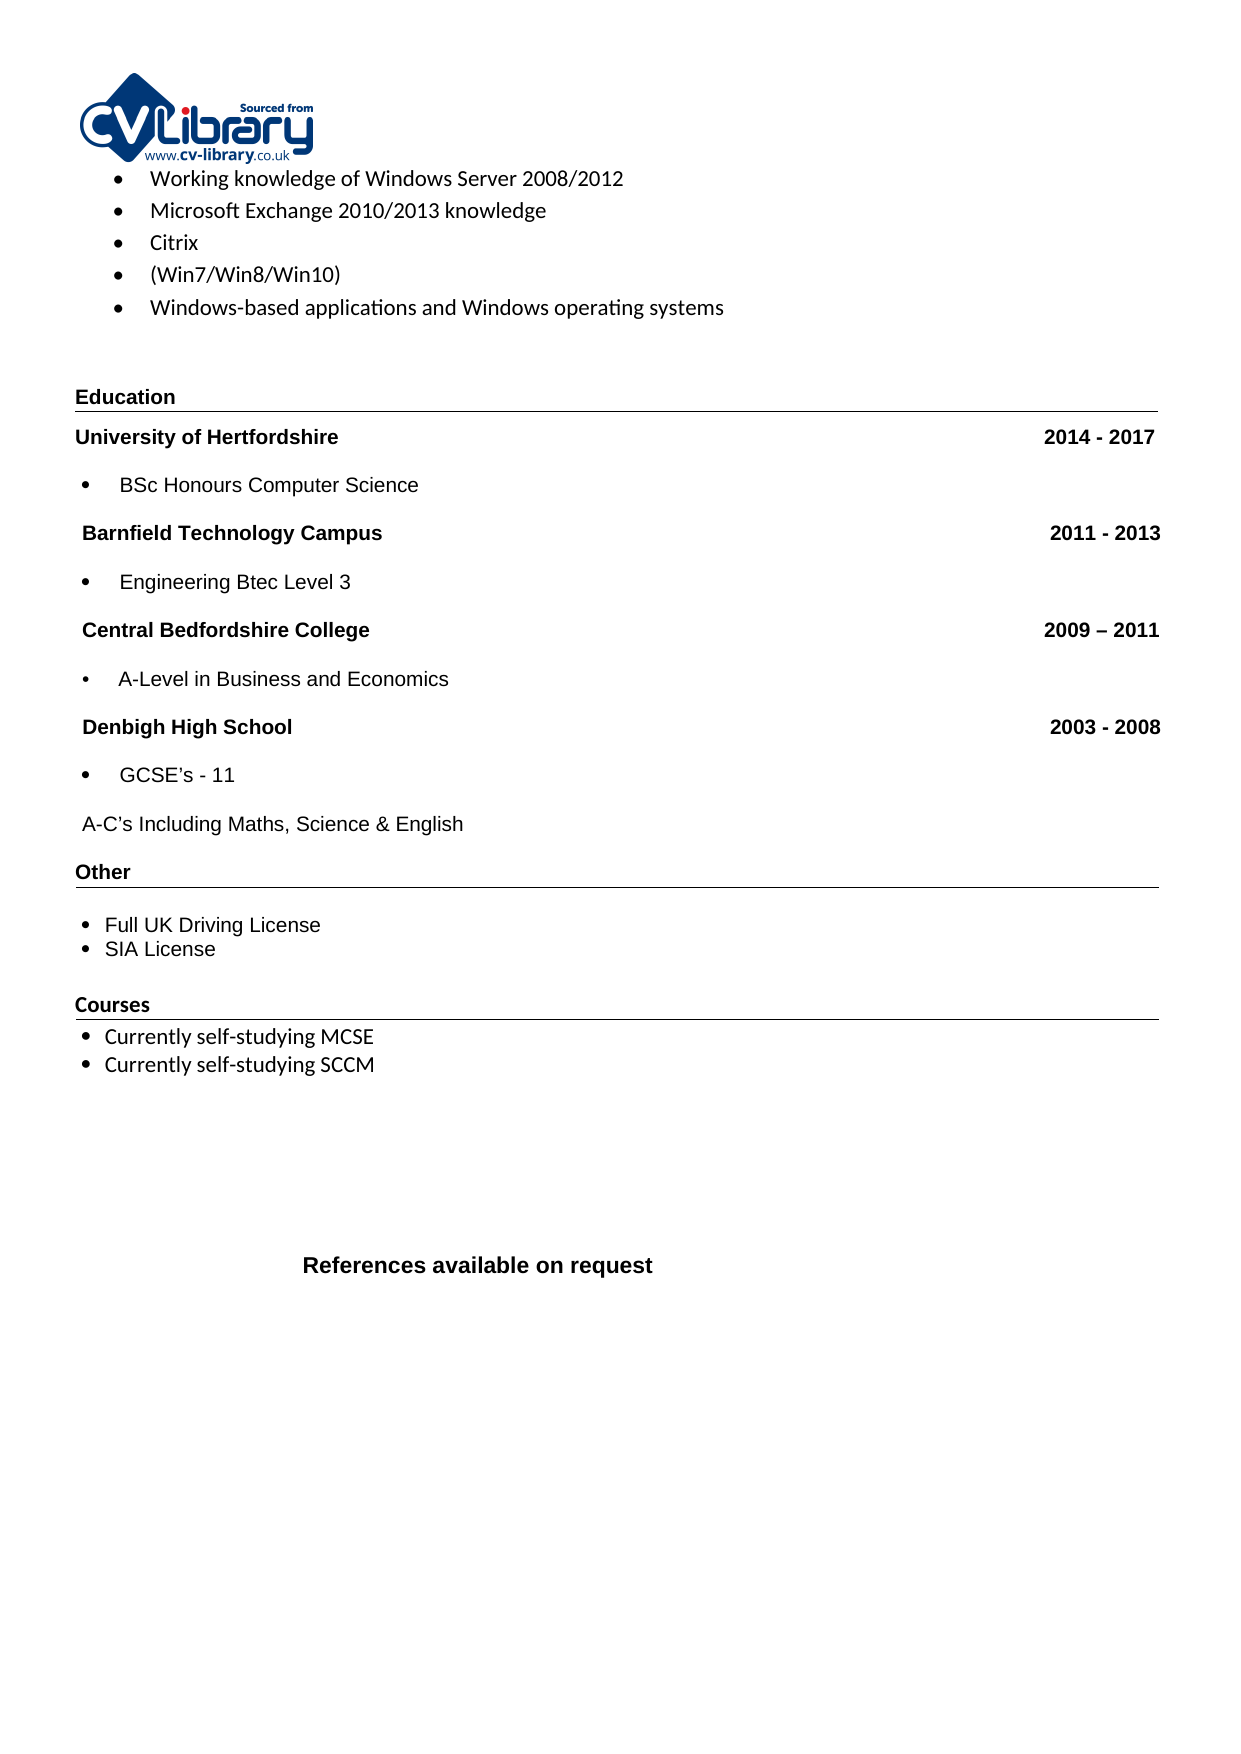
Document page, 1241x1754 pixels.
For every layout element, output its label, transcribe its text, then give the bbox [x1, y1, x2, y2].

text Central Bedfordshire College 2009 – 2011 [82, 618, 1165, 642]
text Barnfield Technology Campus 2011 - 2013 [82, 521, 1165, 545]
text Other [75, 860, 1165, 884]
list Engineering Btec Level 3 [82, 569, 1165, 594]
text University of Hertfordshire 2014 - 2017 [75, 424, 1165, 448]
text A-C’s Including Maths, Science & English [82, 811, 1165, 835]
text Education [75, 384, 1165, 408]
list Currently self-studying SCCM [82, 1050, 1165, 1078]
list SIA License [82, 937, 1165, 961]
text Denbigh High School 2003 - 2008 [82, 715, 1165, 739]
list BSc Honours Computer Science [82, 473, 1165, 497]
list (Win7/Win8/Win10) [112, 260, 1165, 288]
list GCSE’s - 11 [82, 763, 1165, 787]
list Full UK Driving License [82, 913, 1165, 937]
list Windows-based applications and Windows operating systems [112, 293, 1165, 321]
list Courses [75, 990, 1165, 1018]
text • A-Level in Business and Economics [82, 666, 1165, 690]
list Working knowledge of Windows Server 2008/2012 [112, 164, 1165, 192]
list Currently self-studying MCSE [82, 1022, 1165, 1050]
list Microsoft Exchange 2010/2013 knowledge [112, 196, 1165, 224]
list Citrix [112, 228, 1165, 256]
picture [75, 73, 318, 164]
